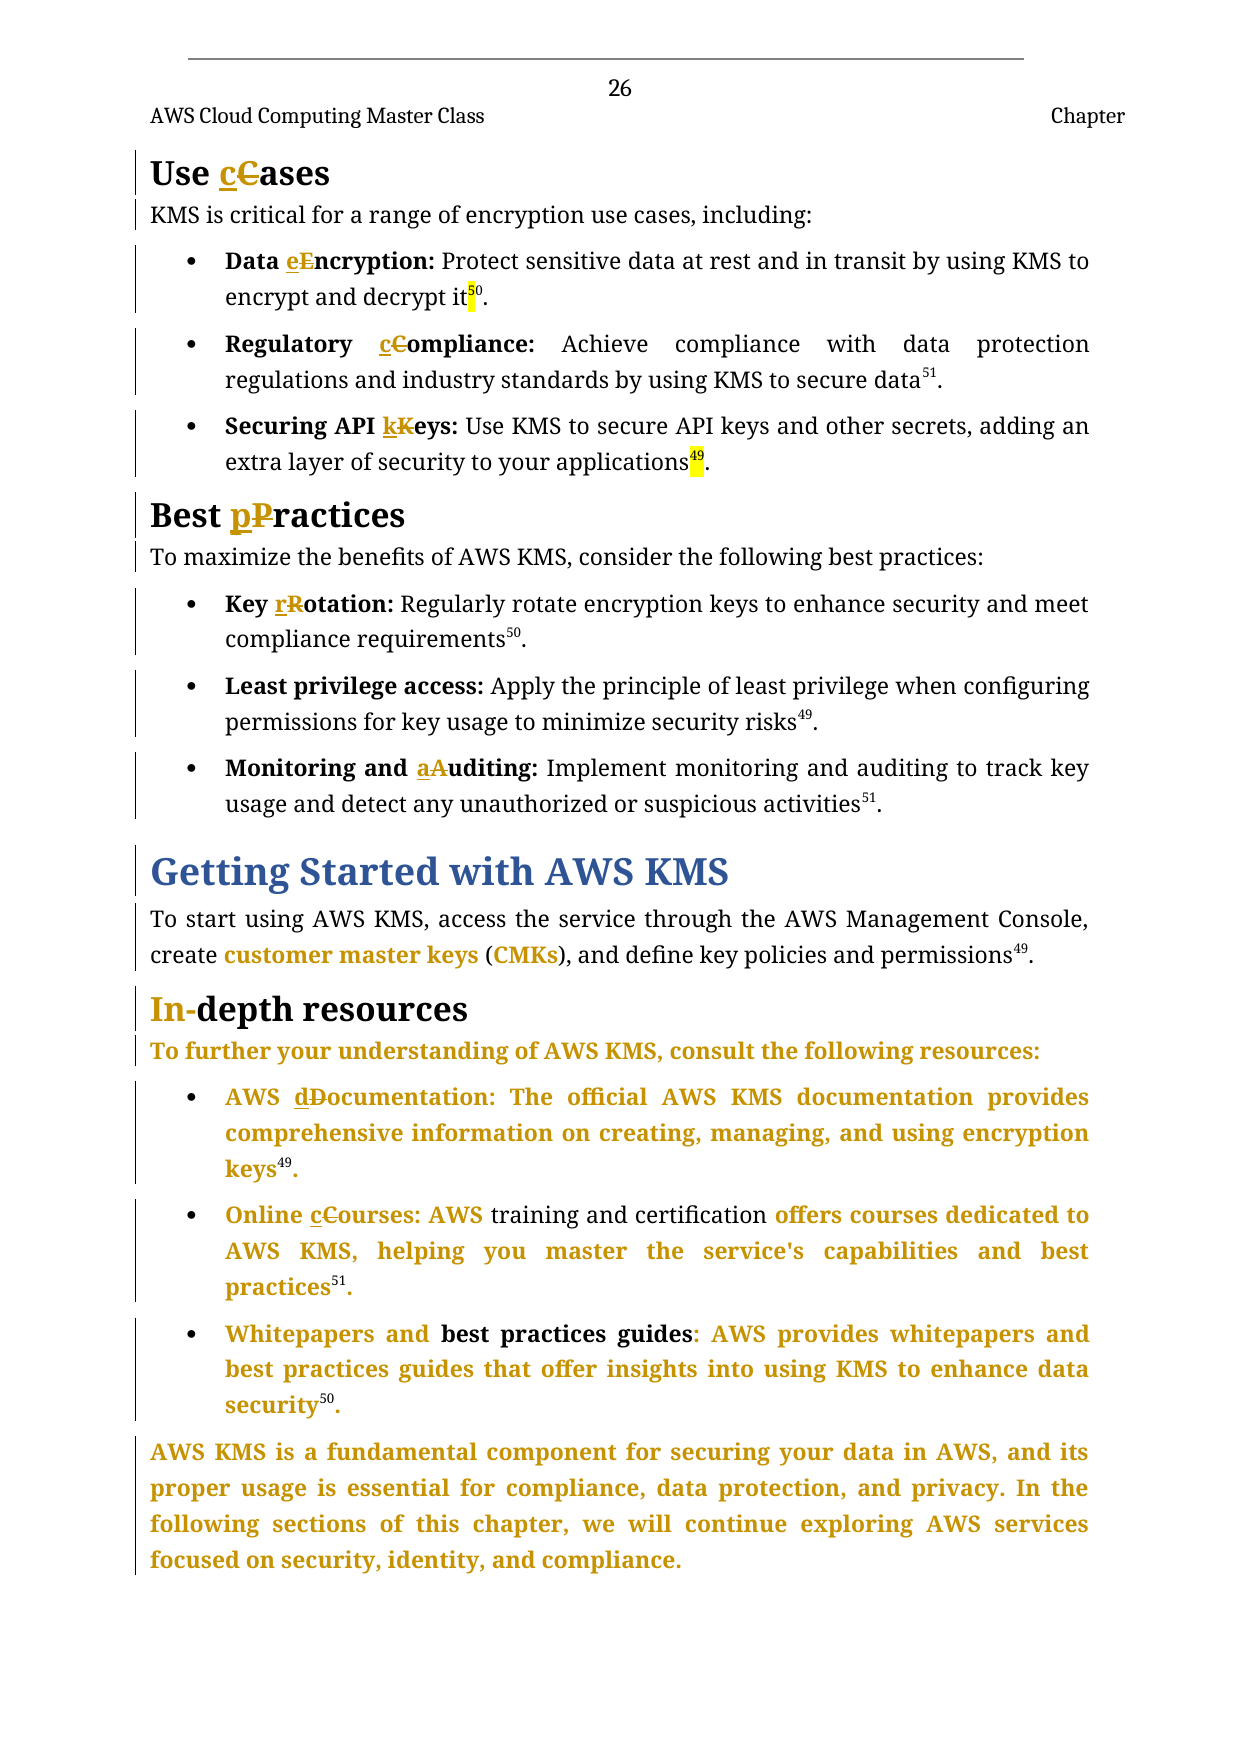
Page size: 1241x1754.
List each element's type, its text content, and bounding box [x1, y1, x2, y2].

list Securing API eys: Use KMS to secure API keys and other secrets, adding an extra layer of security to your applications49. [187, 410, 1090, 477]
text To start using AWS KMS, access the service through the AWS Management Console, create customer master keys (CMKs), and define key policies and permissions49. [150, 903, 1090, 971]
list Monitoring and uditing: Implement monitoring and auditing to track key usage and detect any unauthorized or suspicious activities51. [187, 752, 1090, 819]
list Key otation: Regularly rotate encryption keys to enhance security and meet compliance requirements50. [187, 587, 1090, 655]
subtitle Best ractices [150, 492, 1090, 538]
text To maximize the benefits of AWS KMS, consider the following best practices: [150, 541, 1090, 572]
subtitle Use ases [150, 150, 1090, 195]
subtitle Getting Started with AWS KMS [150, 845, 1090, 896]
text To further your understanding of AWS KMS, consult the following resources: [150, 1035, 1090, 1066]
list Least privilege access: Apply the principle of least privilege when configuring permissions for key usage to minimize security risks49. [187, 670, 1090, 737]
list Online ourses: AWS training and certification offers courses dedicated to AWS KMS, helping you master the service's capabilities and best practices51. [187, 1199, 1090, 1302]
list Whitepapers and best practices guides: AWS provides whitepapers and best practices guides that offer insights into using KMS to enhance data security50. [187, 1317, 1090, 1421]
subtitle In-depth resources [150, 986, 1090, 1031]
text KMS is critical for a range of encryption use cases, including: [150, 199, 1090, 230]
list Regulatory ompliance: Achieve compliance with data protection regulations and industry standards by using KMS to secure data51. [187, 328, 1090, 395]
list Data ncryption: Protect sensitive data at rest and in transit by using KMS to encrypt and decrypt it50. [187, 245, 1090, 312]
list AWS ocumentation: The official AWS KMS documentation provides comprehensive information on creating, managing, and using encryption keys49. [187, 1081, 1090, 1184]
text AWS KMS is a fundamental component for securing your data in AWS, and its proper usage is essential for compliance, data protection, and privacy. In the following sections of this chapter, we will continue exploring AWS services focused on security, identity, and compliance. [150, 1436, 1090, 1575]
